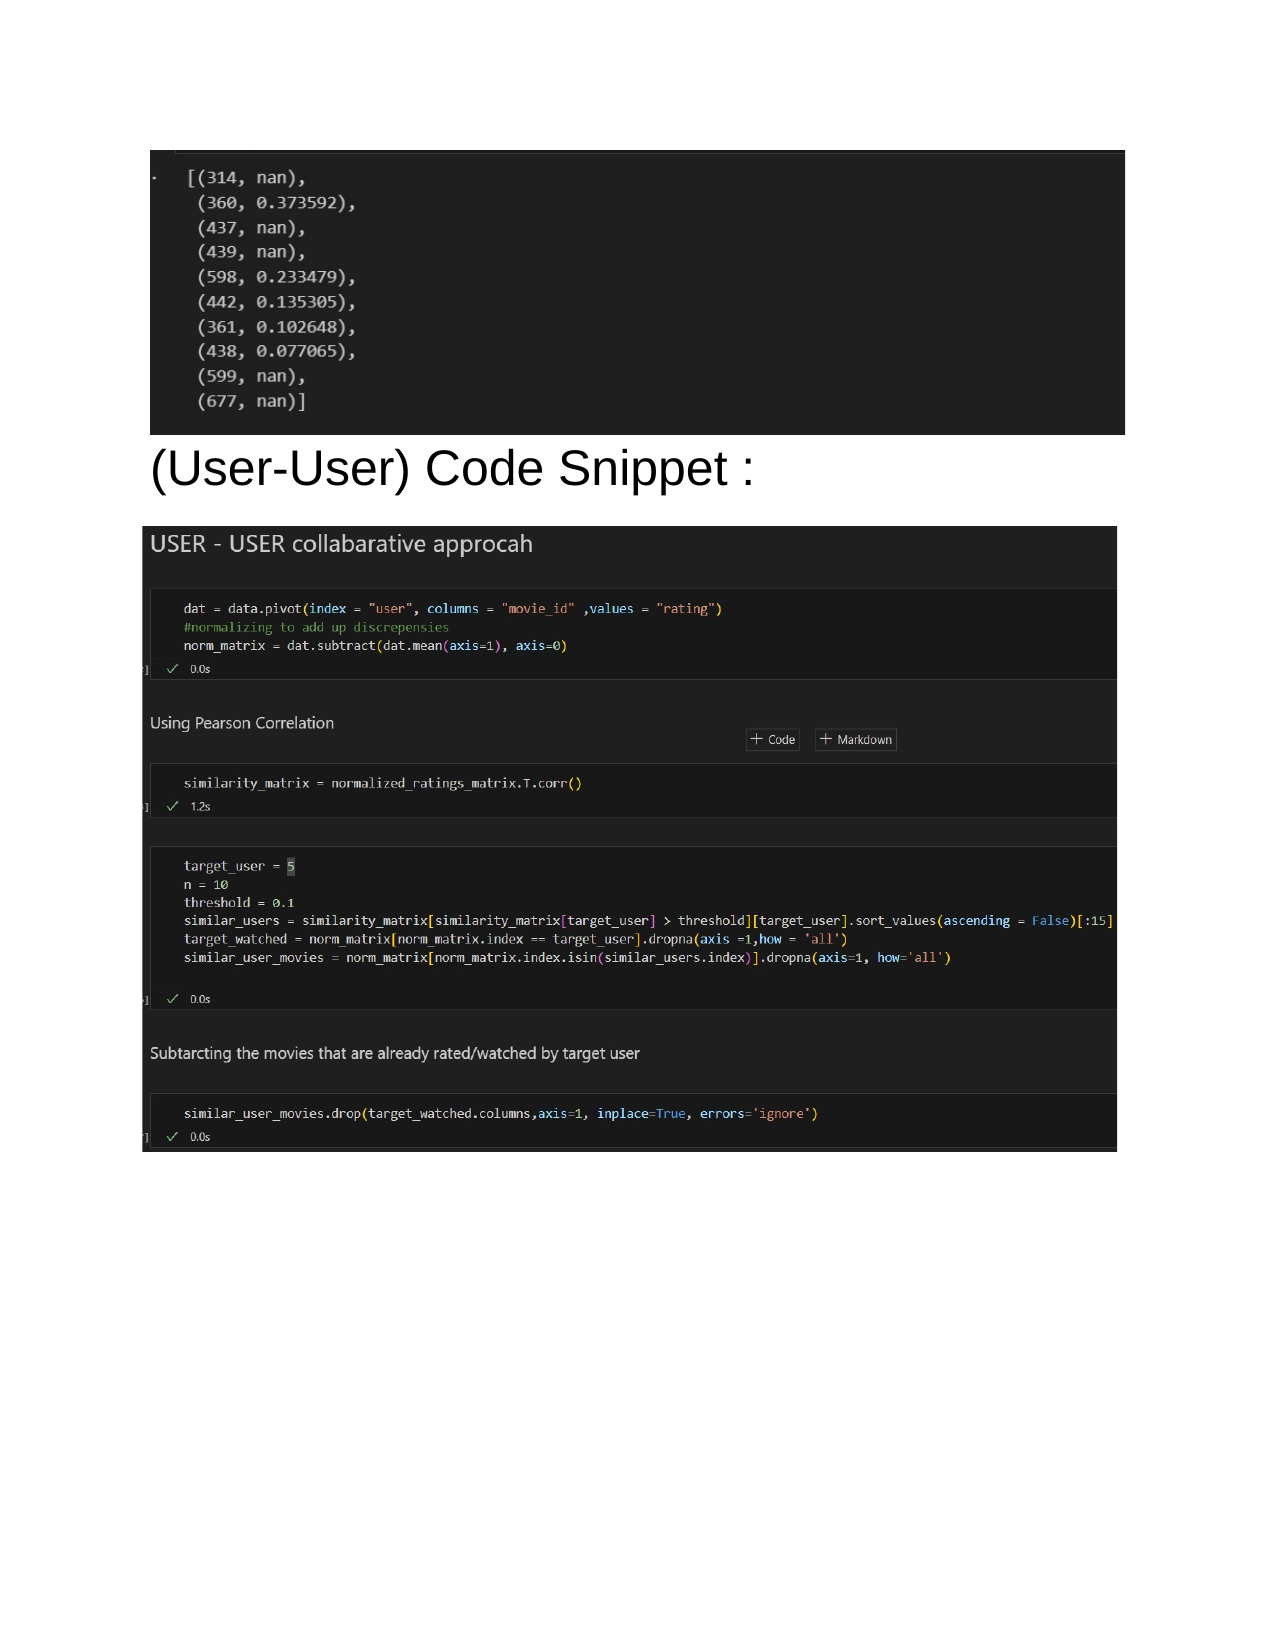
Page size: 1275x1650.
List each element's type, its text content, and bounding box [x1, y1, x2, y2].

text (User-User) Code Snippet : [150, 439, 1125, 496]
picture [150, 150, 1125, 435]
picture [142, 526, 1118, 1152]
